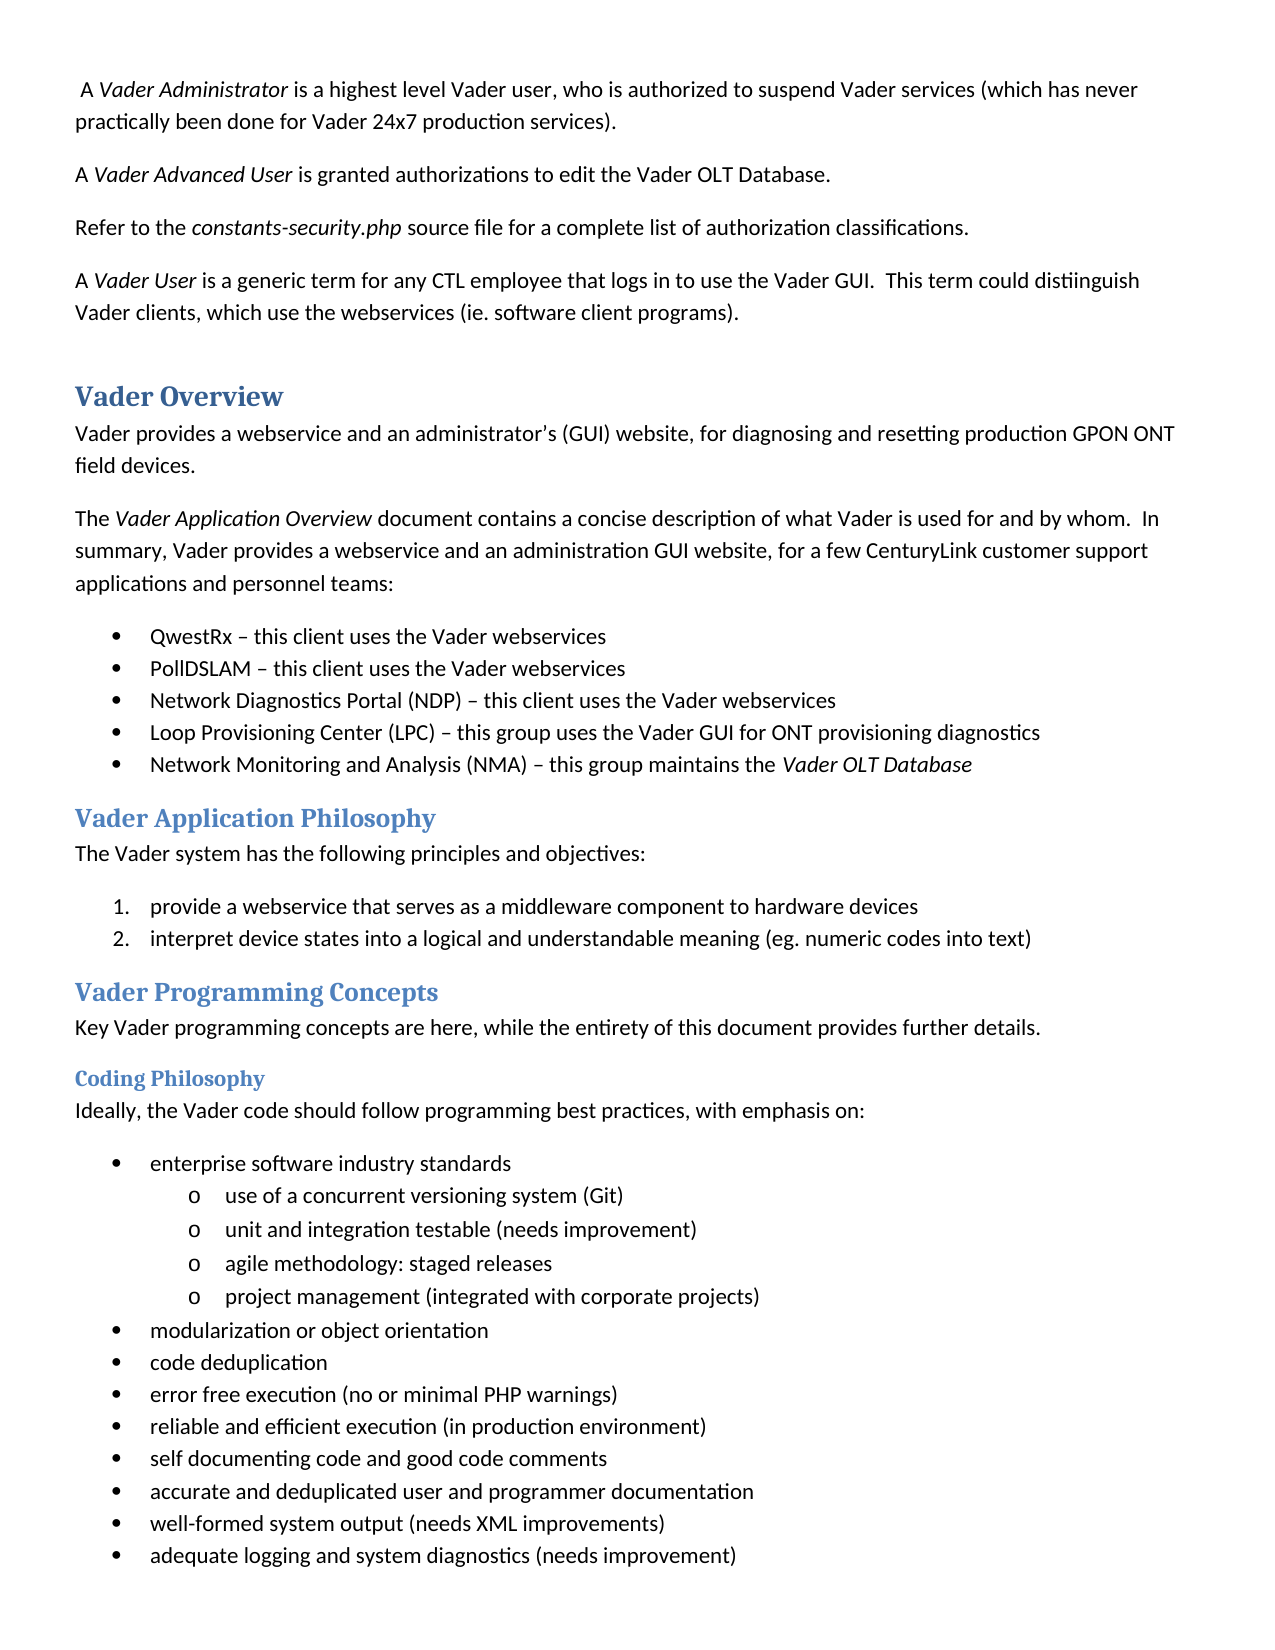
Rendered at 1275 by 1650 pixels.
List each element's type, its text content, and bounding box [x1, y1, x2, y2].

subtitle Vader Application Philosophy [75, 803, 1200, 835]
list reliable and efficient execution (in production environment) [112, 1412, 1200, 1440]
subtitle Vader Programming Concepts [75, 977, 1200, 1009]
list unit and integration testable (needs improvement) [187, 1215, 1200, 1244]
subtitle Vader Overview [75, 381, 1200, 414]
text The Vader Application Overview document contains a concise description of what Vader is used for and by whom. In summary, Vader provides a webservice and an administration GUI website, for a few CenturyLink customer support applications and personnel teams: [75, 504, 1200, 597]
text A Vader Administrator is a highest level Vader user, who is authorized to suspend Vader services (which has never practically been done for Vader 24x7 production services). [75, 75, 1200, 135]
list well-formed system output (needs XML improvements) [112, 1509, 1200, 1537]
list modularization or object orientation [112, 1316, 1200, 1344]
list use of a concurrent versioning system (Git) [187, 1182, 1200, 1211]
list Loop Provisioning Center (LPC) – this group uses the Vader GUI for ONT provisioning diagnostics [112, 718, 1200, 746]
list agile methodology: staged releases [187, 1249, 1200, 1278]
list adequate logging and system diagnostics (needs improvement) [112, 1541, 1200, 1569]
text A Vader User is a generic term for any CTL employee that logs in to use the Vader GUI. This term could distiinguish Vader clients, which use the webservices (ie. software client programs). [75, 266, 1200, 326]
list code deduplication [112, 1348, 1200, 1376]
list project management (integrated with corporate projects) [187, 1282, 1200, 1311]
list accurate and deduplicated user and programmer documentation [112, 1477, 1200, 1505]
list QwestRx – this client uses the Vader webservices [112, 622, 1200, 650]
text Vader provides a webservice and an administrator’s (GUI) website, for diagnosing and resetting production GPON ONT field devices. [75, 419, 1200, 479]
text The Vader system has the following principles and objectives: [75, 839, 1200, 867]
subtitle Coding Philosophy [75, 1066, 1200, 1093]
list Network Monitoring and Analysis (NMA) – this group maintains the Vader OLT Database [112, 751, 1200, 778]
text Ideally, the Vader code should follow programming best practices, with emphasis on: [75, 1096, 1200, 1124]
text Refer to the constants-security.php source file for a complete list of authorization classifications. [75, 213, 1200, 241]
list PollDSLAM – this client uses the Vader webservices [112, 654, 1200, 682]
list Network Diagnostics Portal (NDP) – this client uses the Vader webservices [112, 686, 1200, 714]
list enterprise software industry standards [112, 1149, 1200, 1177]
list interpret device states into a logical and understandable meaning (eg. numeric codes into text) [112, 924, 1200, 952]
text A Vader Advanced User is granted authorizations to edit the Vader OLT Database. [75, 160, 1200, 188]
list provide a webservice that serves as a middleware component to hardware devices [112, 892, 1200, 920]
text Key Vader programming concepts are here, while the entirety of this document provides further details. [75, 1013, 1200, 1041]
list self documenting code and good code comments [112, 1444, 1200, 1473]
list error free execution (no or minimal PHP warnings) [112, 1380, 1200, 1408]
